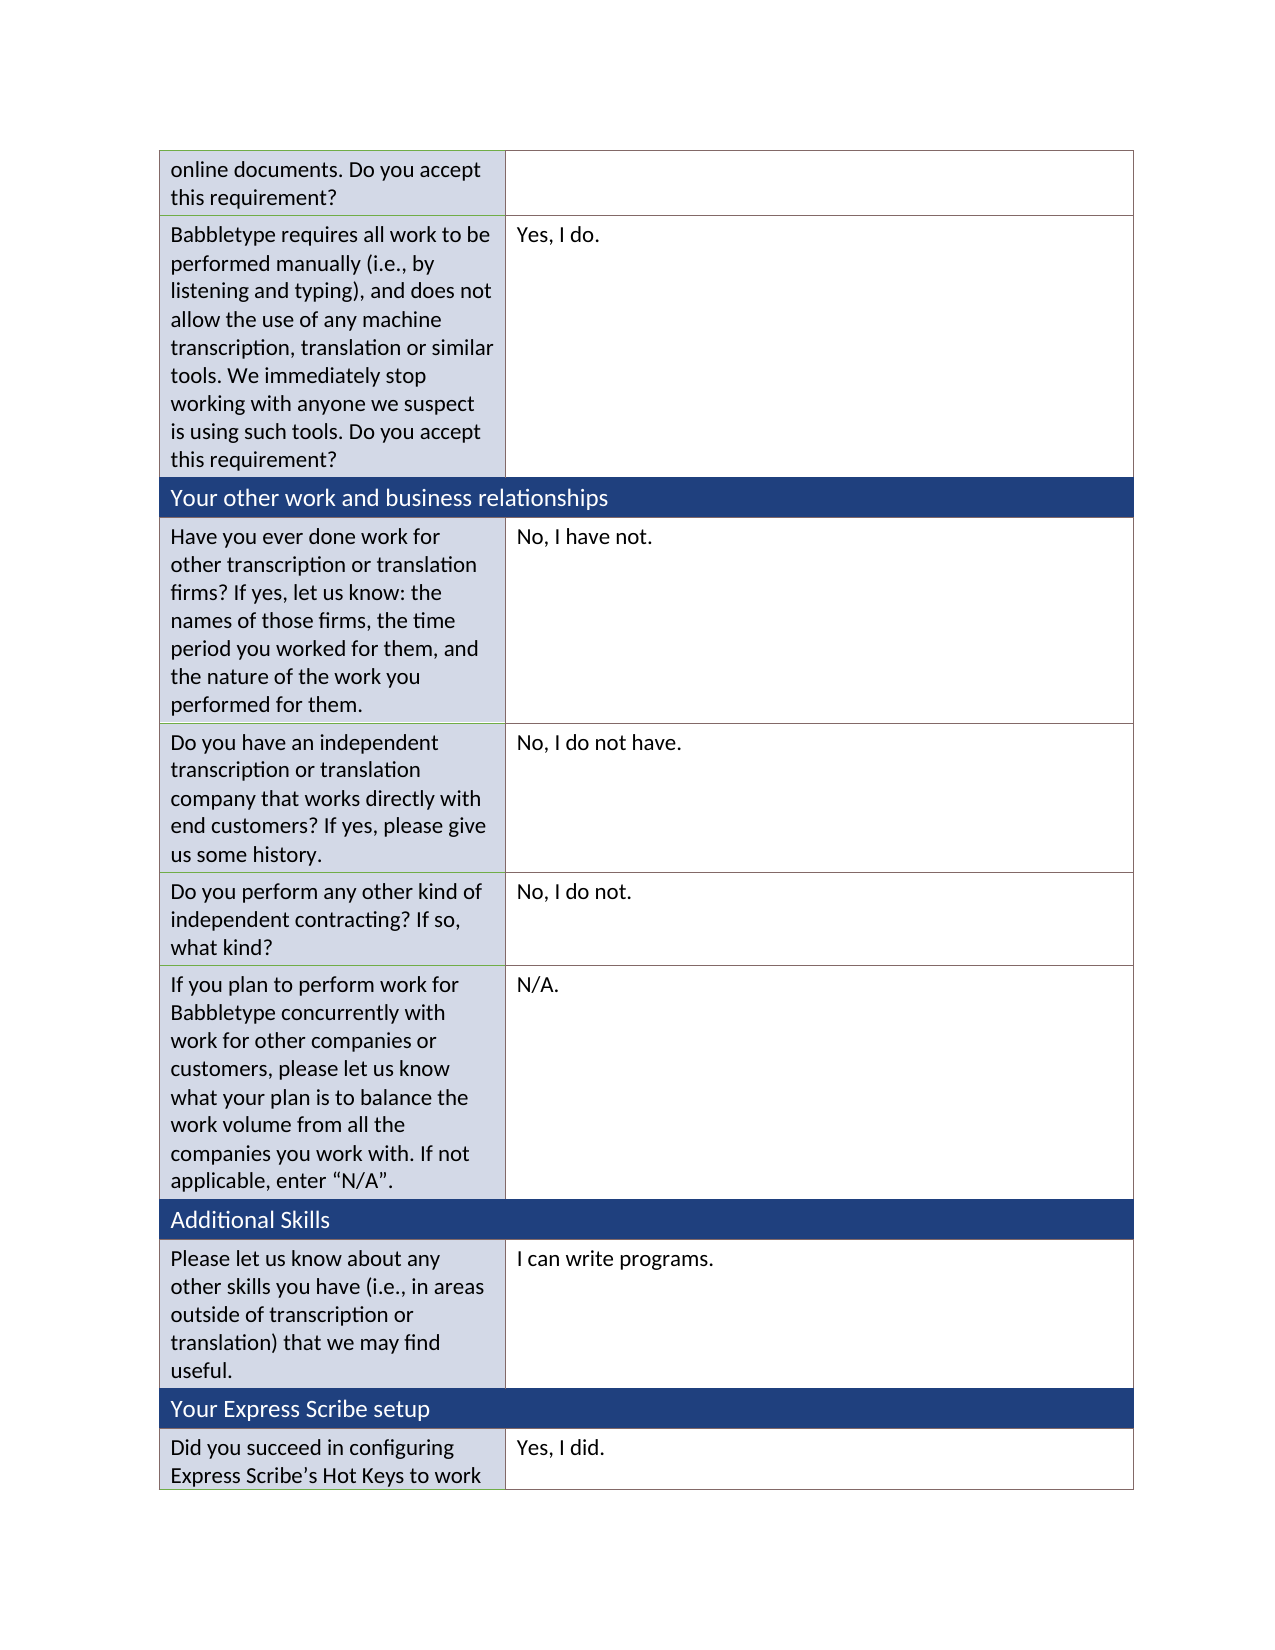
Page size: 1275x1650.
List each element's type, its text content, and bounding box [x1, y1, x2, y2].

table_cell Your other work and business relationships [160, 478, 1133, 517]
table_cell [160, 151, 505, 215]
table_cell Babbletype requires all work to be performed manually (i.e., by listening and typing), and does not allow the use of any machine transcription, translation or similar tools. We immediately stop working with anyone we suspect is using such tools. Do you accept this requirement? [160, 216, 505, 477]
table_cell [506, 1200, 1133, 1239]
table_cell No, I do not have. [506, 724, 1133, 872]
table_cell Please let us know about any other skills you have (i.e., in areas outside of transcription or translation) that we may find useful. [160, 1240, 505, 1388]
table_cell If you plan to perform work for Babbletype concurrently with work for other companies or customers, please let us know what your plan is to balance the work volume from all the companies you work with. If not applicable, enter “N/A”. [160, 966, 505, 1199]
table_cell Have you ever done work for other transcription or translation firms? If yes, let us know: the names of those firms, the time period you worked for them, and the nature of the work you performed for them. [160, 518, 505, 722]
table_cell Additional Skills [160, 1200, 505, 1239]
table_cell Yes, I did. [506, 1429, 1133, 1489]
table_cell Yes, I do. [506, 216, 1133, 477]
table_cell [506, 151, 1133, 215]
table_cell No, I have not. [506, 518, 1133, 722]
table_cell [160, 1429, 505, 1489]
table_cell Do you perform any other kind of independent contracting? If so, what kind? [160, 873, 505, 965]
table_cell I can write programs. [506, 1240, 1133, 1388]
table_cell Your Express Scribe setup [160, 1389, 1133, 1428]
table_cell N/A. [506, 966, 1133, 1199]
table_cell No, I do not. [506, 873, 1133, 965]
table_cell Do you have an independent transcription or translation company that works directly with end customers? If yes, please give us some history. [160, 724, 505, 872]
